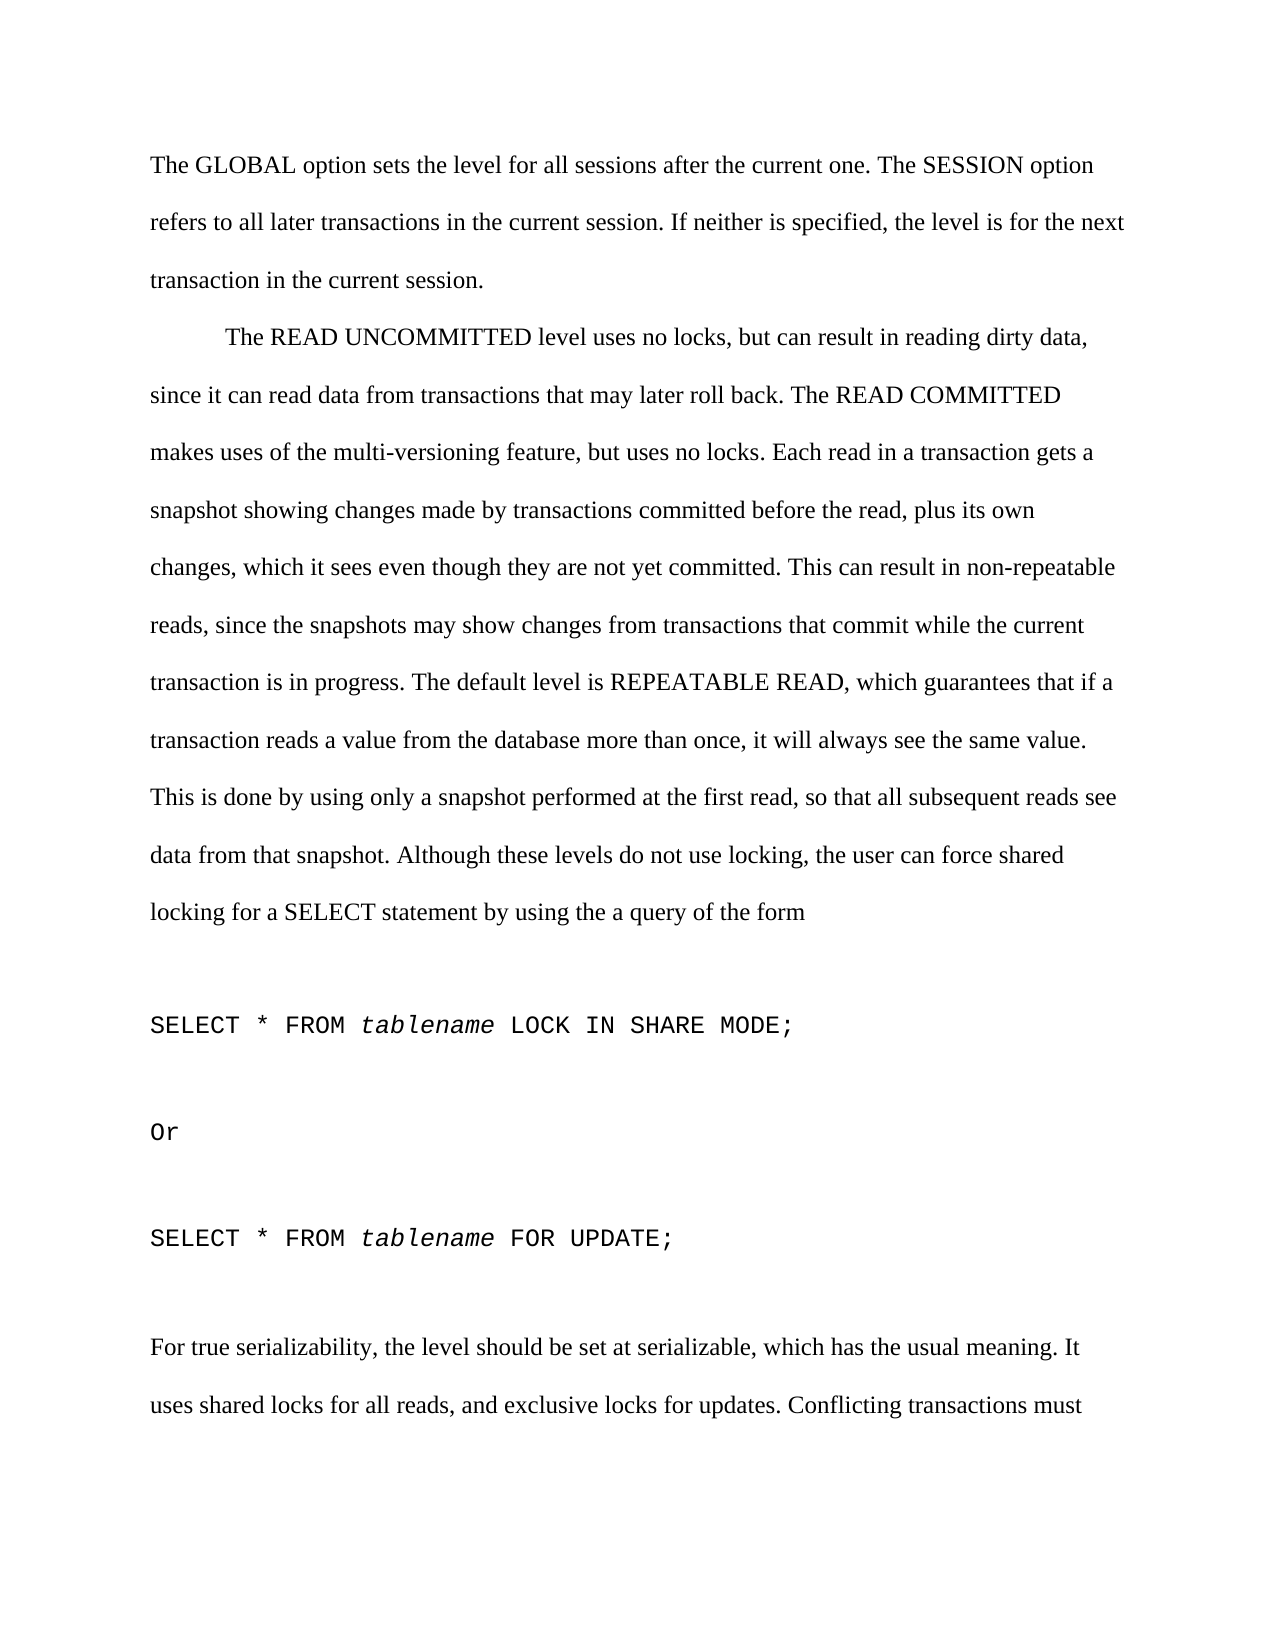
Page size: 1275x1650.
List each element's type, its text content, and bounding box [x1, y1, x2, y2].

text Or [150, 1119, 1125, 1147]
text SELECT * FROM tablename FOR UPDATE; [150, 1226, 1125, 1254]
text SELECT * FROM tablename LOCK IN SHARE MODE; [150, 1012, 1125, 1041]
text The READ UNCOMMITTED level uses no locks, but can result in reading dirty data, since it can read data from transactions that may later roll back. The READ COMMITTED makes uses of the multi-versioning feature, but uses no locks. Each read in a transaction gets a snapshot showing changes made by transactions committed before the read, plus its own changes, which it sees even though they are not yet committed. This can result in non-repeatable reads, since the snapshots may show changes from transactions that commit while the current transaction is in progress. The default level is REPEATABLE READ, which guarantees that if a transaction reads a value from the database more than once, it will always see the same value. This is done by using only a snapshot performed at the first read, so that all subsequent reads see data from that snapshot. Although these levels do not use locking, the user can force shared locking for a SELECT statement by using the a query of the form [150, 322, 1125, 926]
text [150, 1332, 1125, 1419]
text The GLOBAL option sets the level for all sessions after the current one. The SESSION option refers to all later transactions in the current session. If neither is specified, the level is for the next transaction in the current session. [150, 150, 1125, 294]
